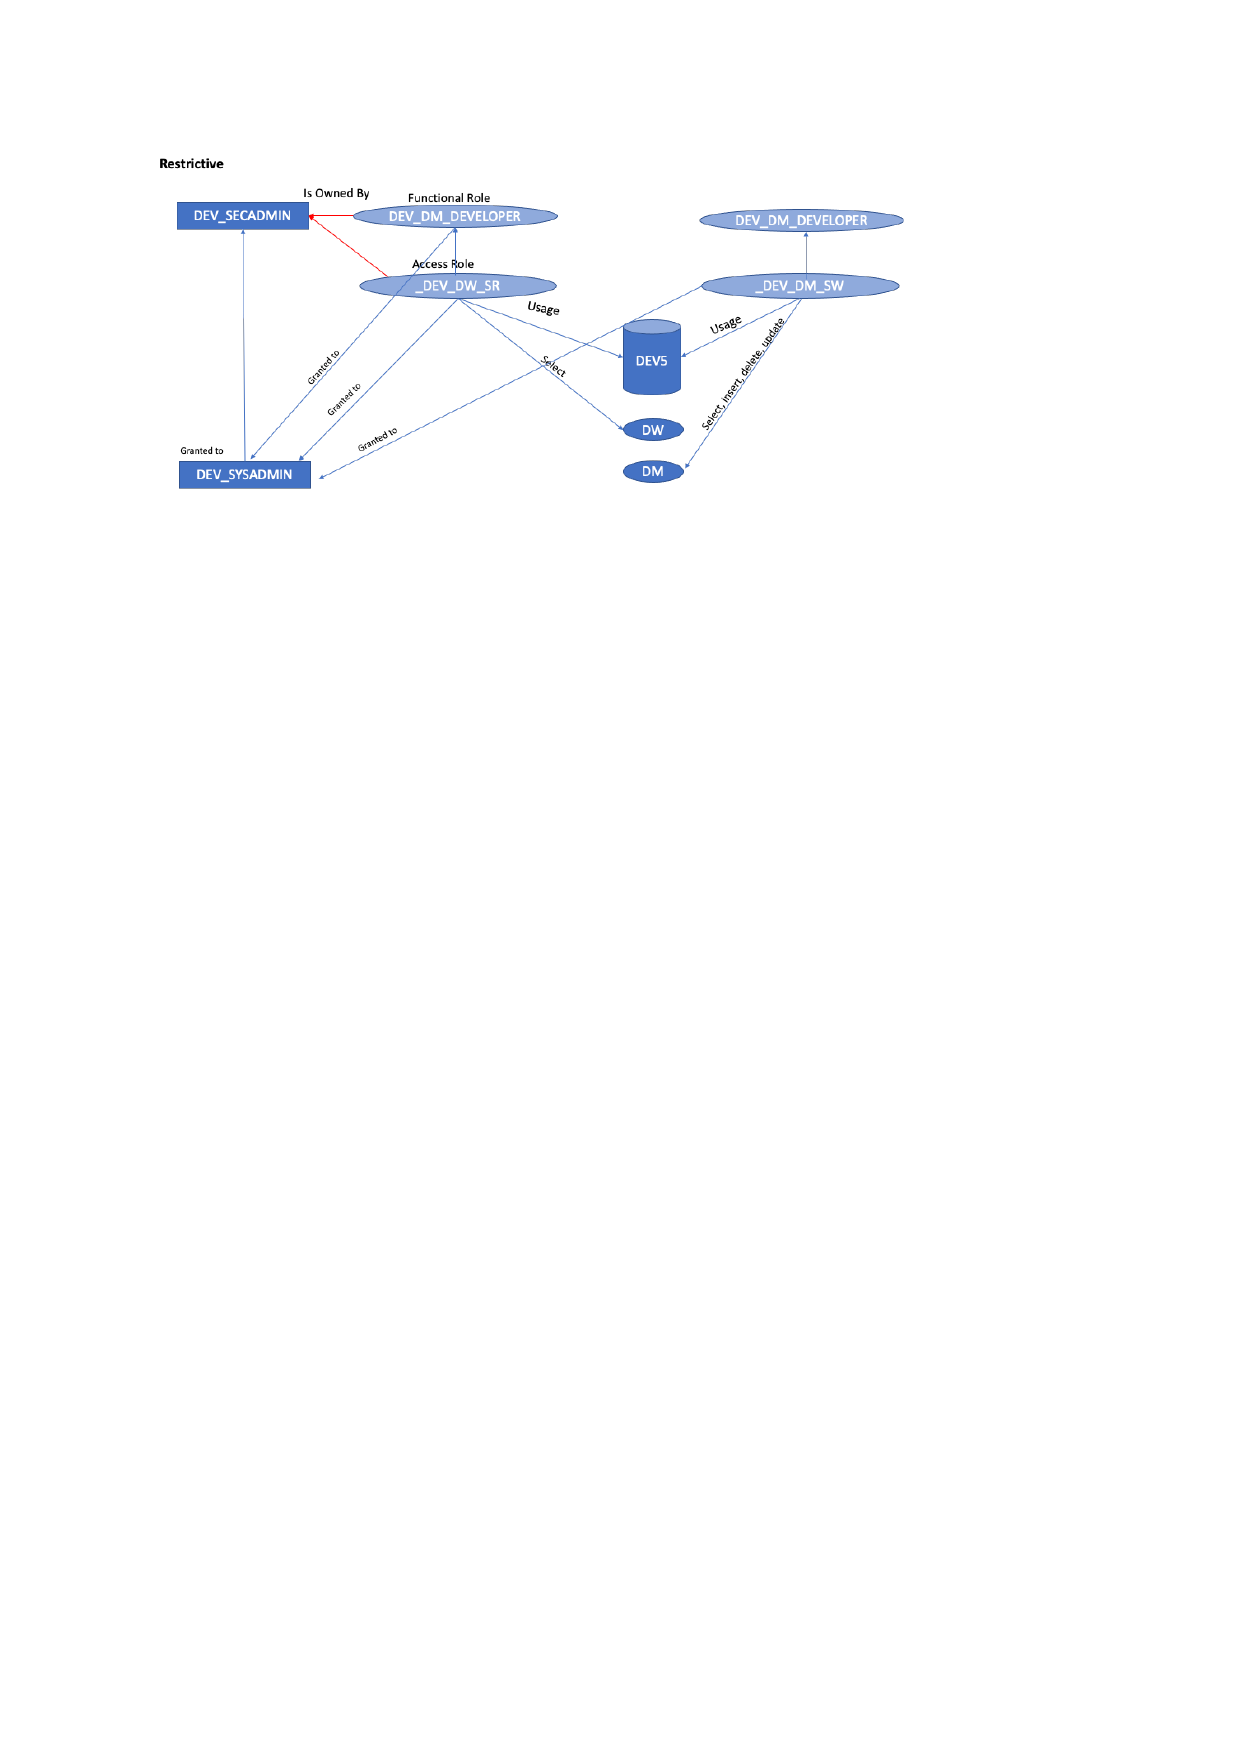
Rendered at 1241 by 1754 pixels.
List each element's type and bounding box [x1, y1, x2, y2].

picture [150, 150, 904, 493]
